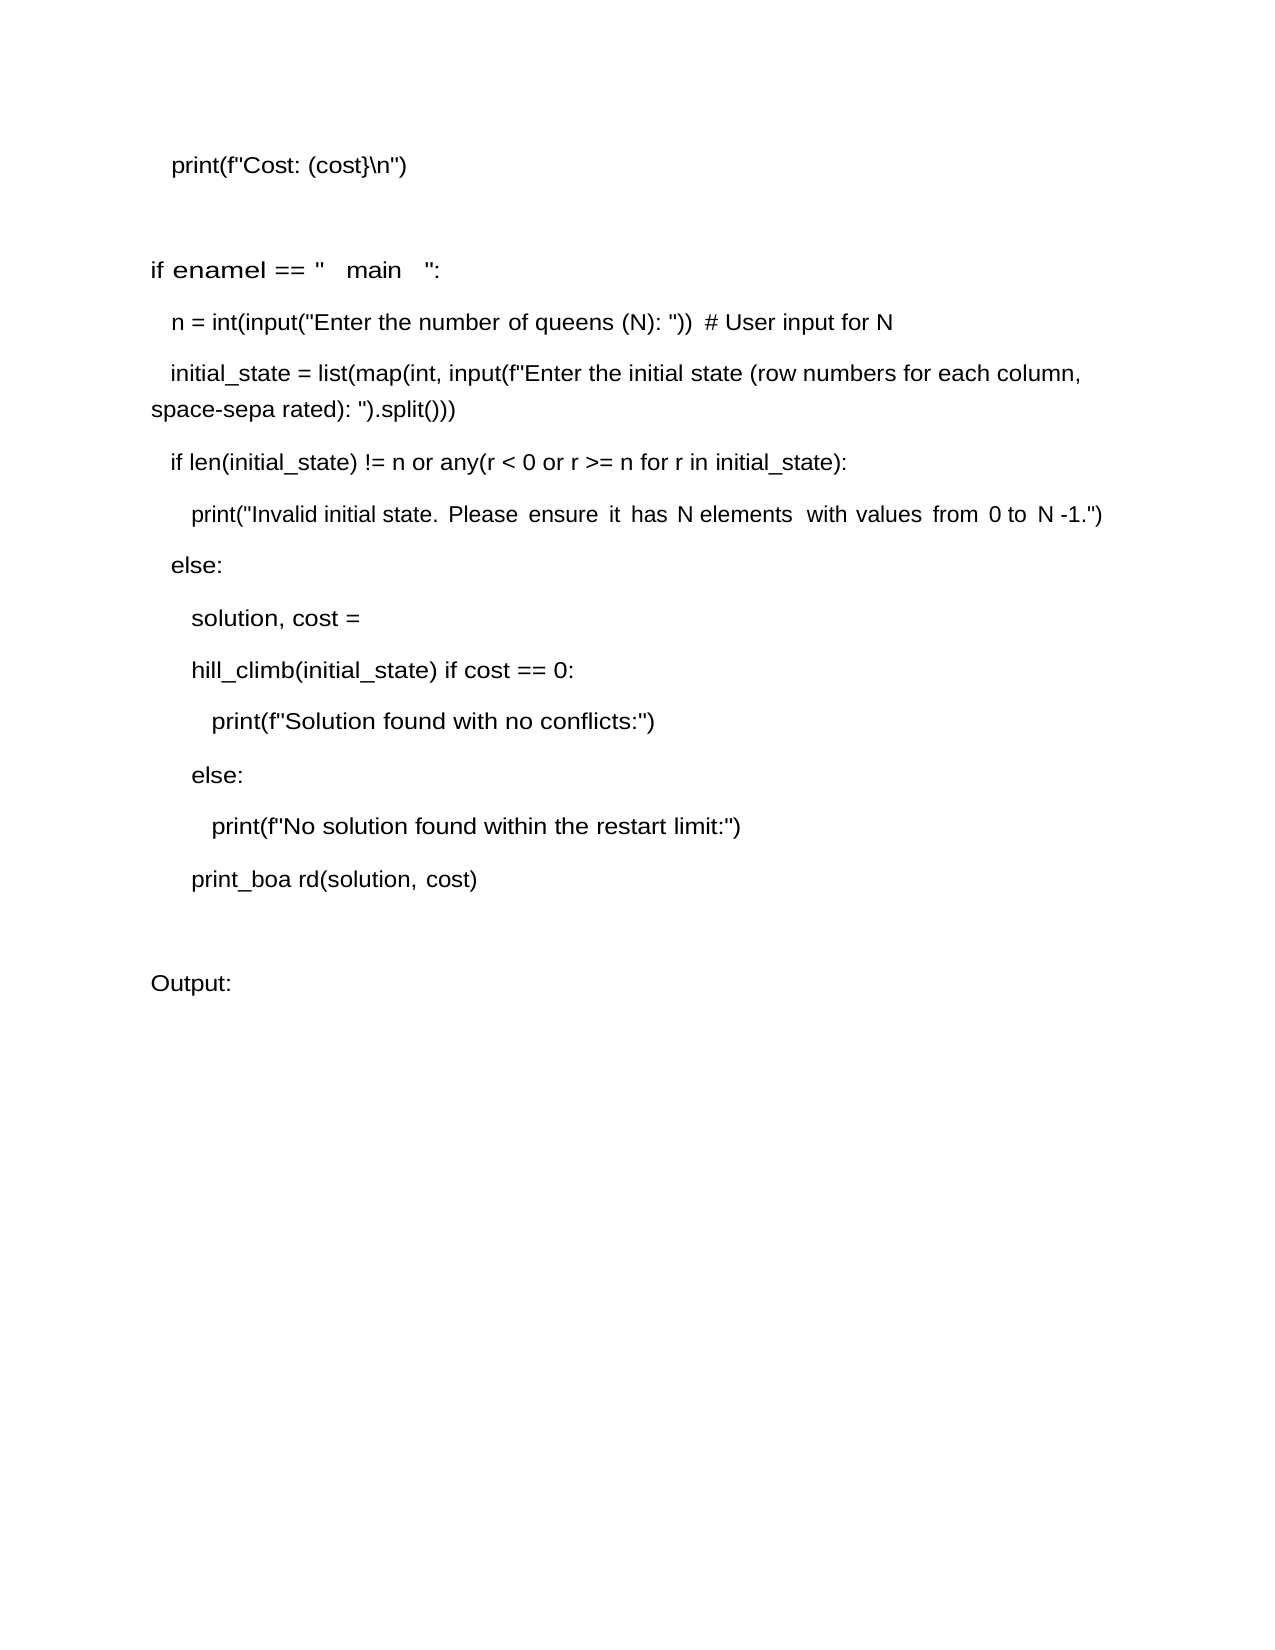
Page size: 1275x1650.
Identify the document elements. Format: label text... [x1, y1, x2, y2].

text print(f"Cost: (cost}\n") [171, 152, 1137, 178]
text if enamel == " main ": [150, 257, 1137, 283]
text print(f"Solution found with no conflicts:") else: [191, 708, 674, 788]
text n = int(input("Enter the number of queens (N): ")) # User input for N [171, 308, 1137, 335]
text Output: [150, 969, 1137, 996]
text print_boa rd(solution, cost) [191, 866, 1137, 892]
text print("Invalid initial state. Please ensure it has N elements with values from 0 to N -1.") else: [171, 501, 1137, 579]
text print(f"No solution found within the restart limit:") [211, 815, 1137, 839]
text initial_state = list(map(int, input(f"Enter the initial state (row numbers for each column, space-sepa rated): ").split())) [151, 360, 1103, 423]
text if len(initial_state) != n or any(r < 0 or r >= n for r in initial_state): [170, 449, 1137, 475]
text solution, cost = hill_climb(initial_state) if cost == 0: [191, 605, 610, 683]
